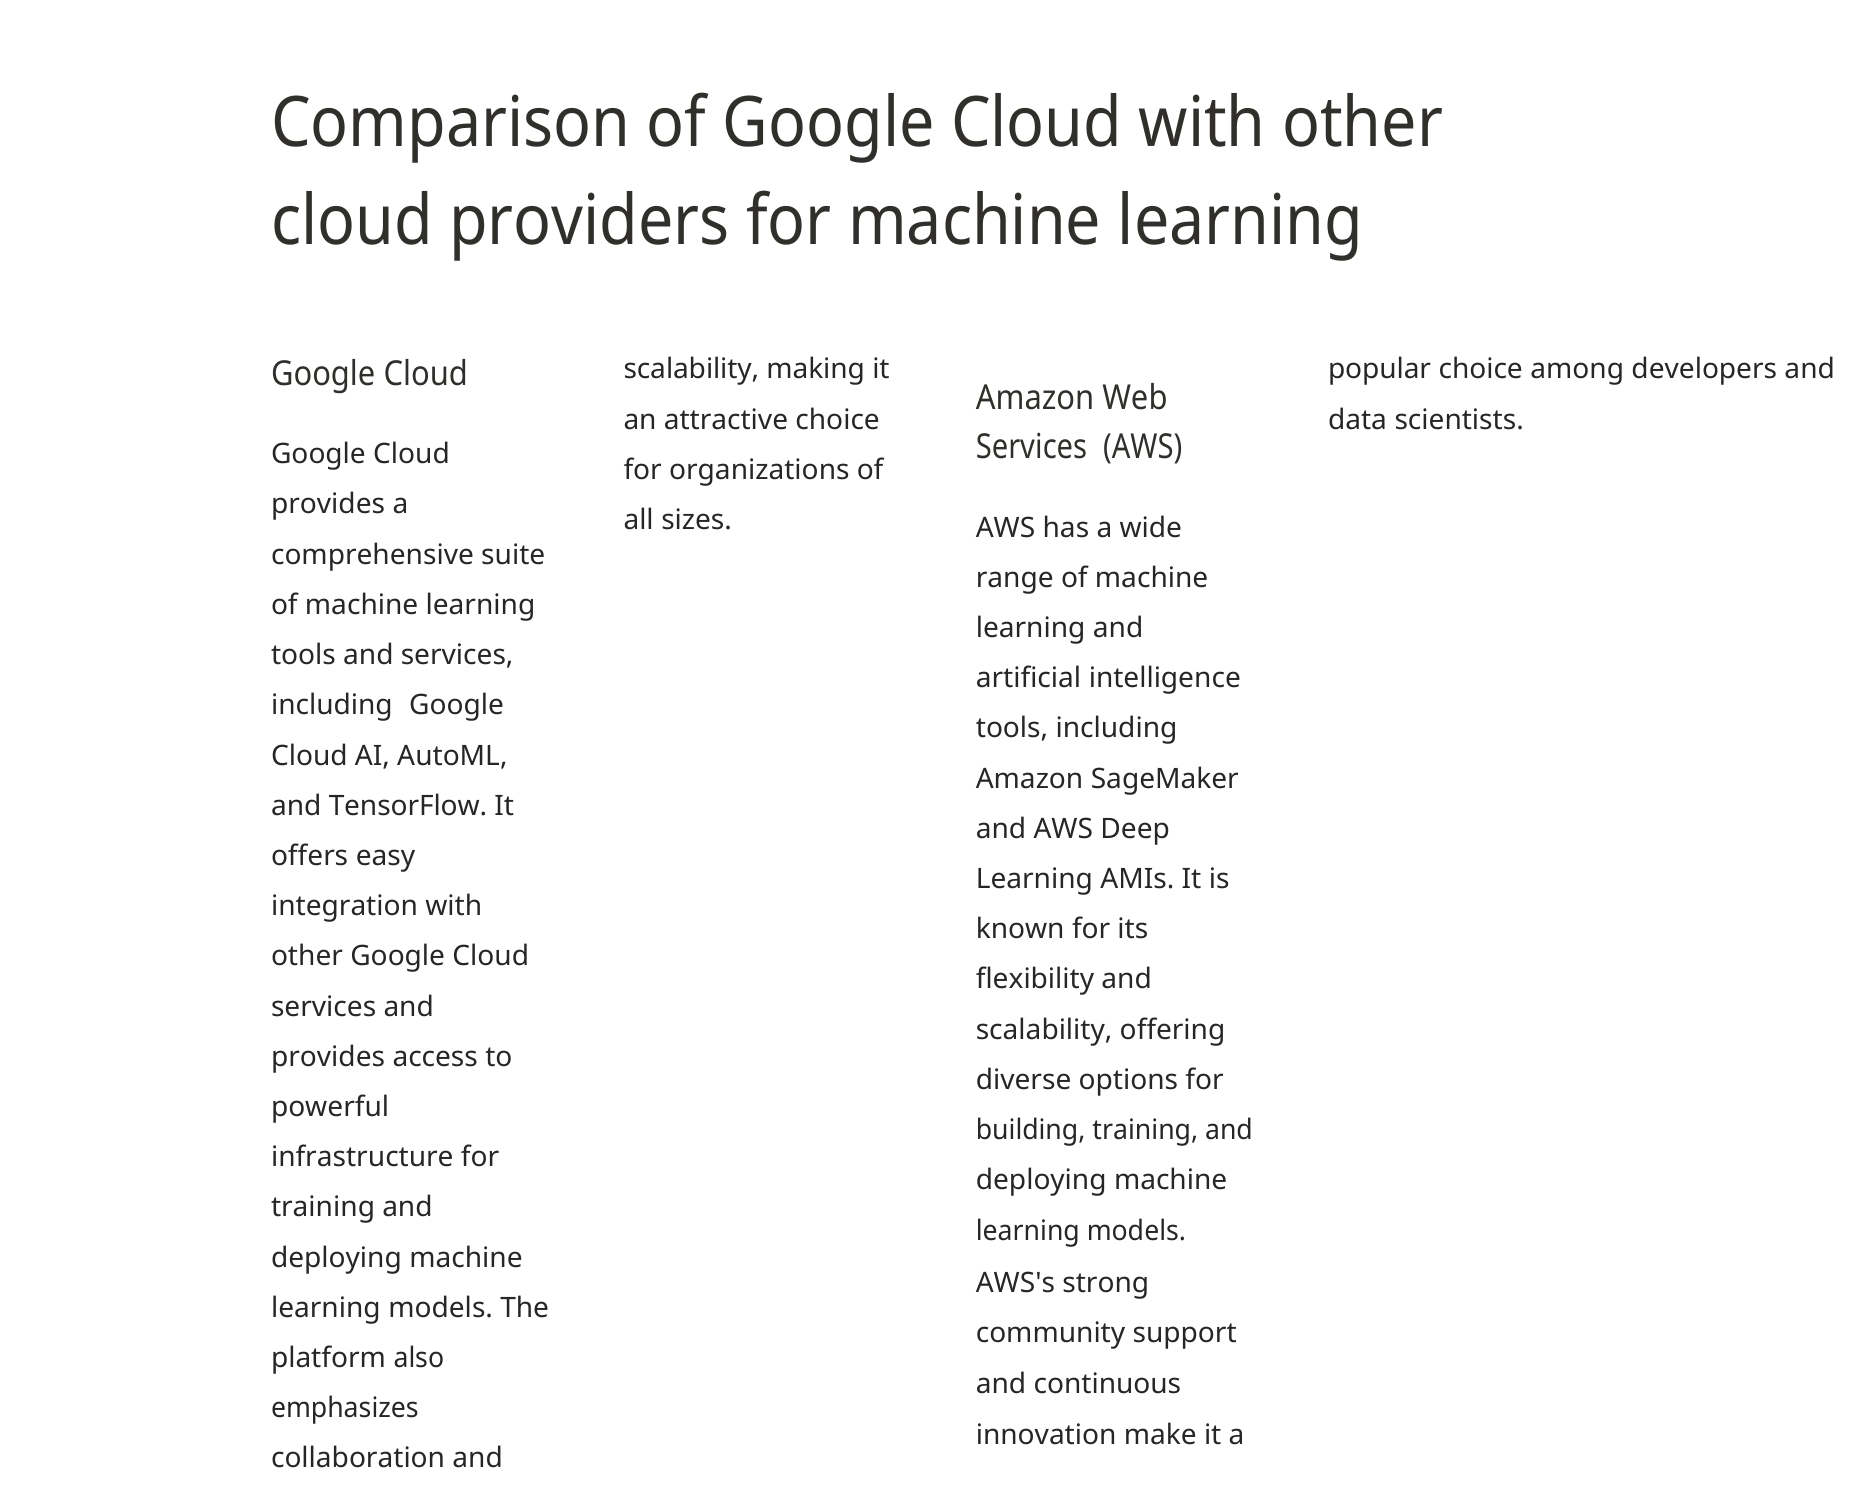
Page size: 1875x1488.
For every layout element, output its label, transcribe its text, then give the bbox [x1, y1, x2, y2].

text AWS's strong community support and continuous innovation make it a popular choice among developers and data scientists. [1328, 349, 1861, 438]
subtitle Amazon Web Services (AWS) [976, 373, 1259, 469]
text AWS's strong community support and continuous innovation make it a popular choice among developers and data scientists. [976, 1262, 1255, 1453]
text AWS has a wide range of machine learning and artificial intelligence tools, including Amazon SageMaker and AWS Deep Learning AMIs. It is known for its flexibility and scalability, offering diverse options for building, training, and deploying machine learning models. [976, 507, 1256, 1248]
text Google Cloud provides a comprehensive suite of machine learning tools and services, including Google Cloud AI, AutoML, and TensorFlow. It offers easy integration with other Google Cloud services and provides access to powerful infrastructure for training and deploying machine learning models. The platform also emphasizes collaboration and scalability, making it an attractive choice for organizations of all sizes. [271, 434, 552, 1476]
text Google Cloud provides a comprehensive suite of machine learning tools and services, including Google Cloud AI, AutoML, and TensorFlow. It offers easy integration with other Google Cloud services and provides access to powerful infrastructure for training and deploying machine learning models. The platform also emphasizes collaboration and scalability, making it an attractive choice for organizations of all sizes. [623, 349, 904, 538]
subtitle Google Cloud [271, 349, 555, 396]
subtitle Comparison of Google Cloud with other cloud providers for machine learning [271, 72, 1519, 265]
